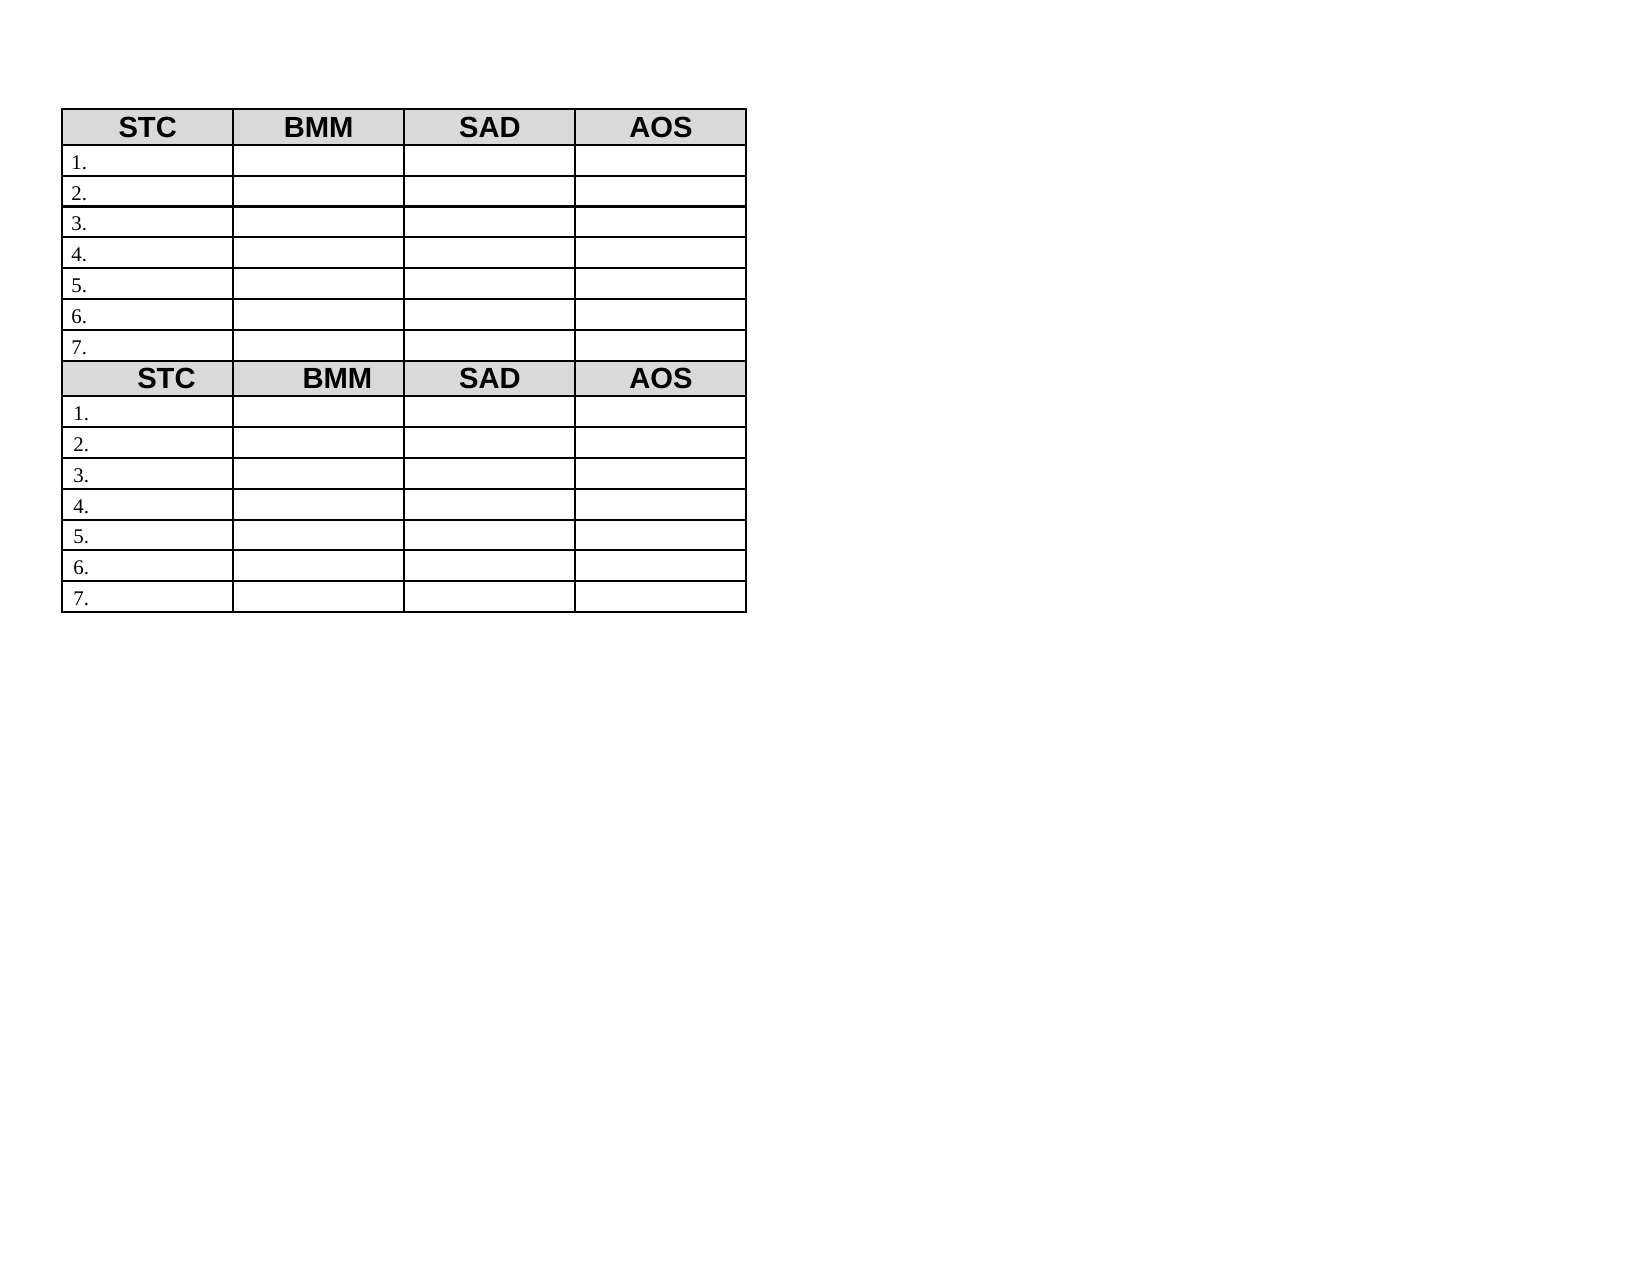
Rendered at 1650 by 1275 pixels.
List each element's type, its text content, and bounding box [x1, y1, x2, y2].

table_cell [234, 428, 403, 457]
table_cell [63, 146, 232, 174]
table_cell [576, 490, 745, 518]
table_cell [63, 269, 232, 298]
table_cell [405, 428, 574, 457]
table_cell [63, 551, 232, 580]
table_cell [63, 459, 232, 488]
table_cell [234, 300, 403, 329]
table_cell STC [63, 362, 232, 395]
table_header STC [63, 110, 232, 144]
table_header BMM [234, 110, 403, 144]
table_cell [576, 582, 745, 611]
table_cell [63, 428, 232, 457]
table_cell [576, 177, 745, 205]
table_cell [63, 331, 232, 359]
table_cell [576, 551, 745, 580]
table_cell [576, 269, 745, 298]
table_cell SAD [405, 362, 574, 395]
table_cell [63, 177, 232, 205]
table_cell [576, 208, 745, 236]
table_header SAD [405, 110, 574, 144]
table_cell [576, 459, 745, 488]
table_cell [405, 331, 574, 359]
table_cell [234, 459, 403, 488]
table_cell [234, 269, 403, 298]
table_cell [405, 146, 574, 174]
table_cell [576, 521, 745, 549]
table_cell [405, 300, 574, 329]
table_cell [234, 582, 403, 611]
table_cell [576, 397, 745, 426]
table_cell [576, 146, 745, 174]
table_cell [405, 208, 574, 236]
table_cell [63, 582, 232, 611]
table_cell [63, 490, 232, 518]
table_cell [405, 397, 574, 426]
table_cell [405, 459, 574, 488]
table_cell [576, 300, 745, 329]
table_cell BMM [234, 362, 403, 395]
table_cell [234, 521, 403, 549]
table_cell [63, 208, 232, 236]
table_cell [234, 177, 403, 205]
table_cell [405, 551, 574, 580]
table_cell [234, 490, 403, 518]
table_cell [405, 177, 574, 205]
table_cell [234, 551, 403, 580]
table_cell [234, 397, 403, 426]
table_cell [234, 238, 403, 267]
table_cell [63, 300, 232, 329]
table_cell [576, 331, 745, 359]
table_cell [63, 397, 232, 426]
table_cell [576, 428, 745, 457]
table_cell [405, 521, 574, 549]
table_cell [405, 238, 574, 267]
table_cell [63, 238, 232, 267]
table_cell [234, 146, 403, 174]
table_cell [405, 490, 574, 518]
table_cell [234, 331, 403, 359]
table_cell [63, 521, 232, 549]
table_cell [576, 238, 745, 267]
table_cell AOS [576, 362, 745, 395]
table_cell [405, 269, 574, 298]
table_cell [234, 208, 403, 236]
table_header AOS [576, 110, 745, 144]
table_cell [405, 582, 574, 611]
